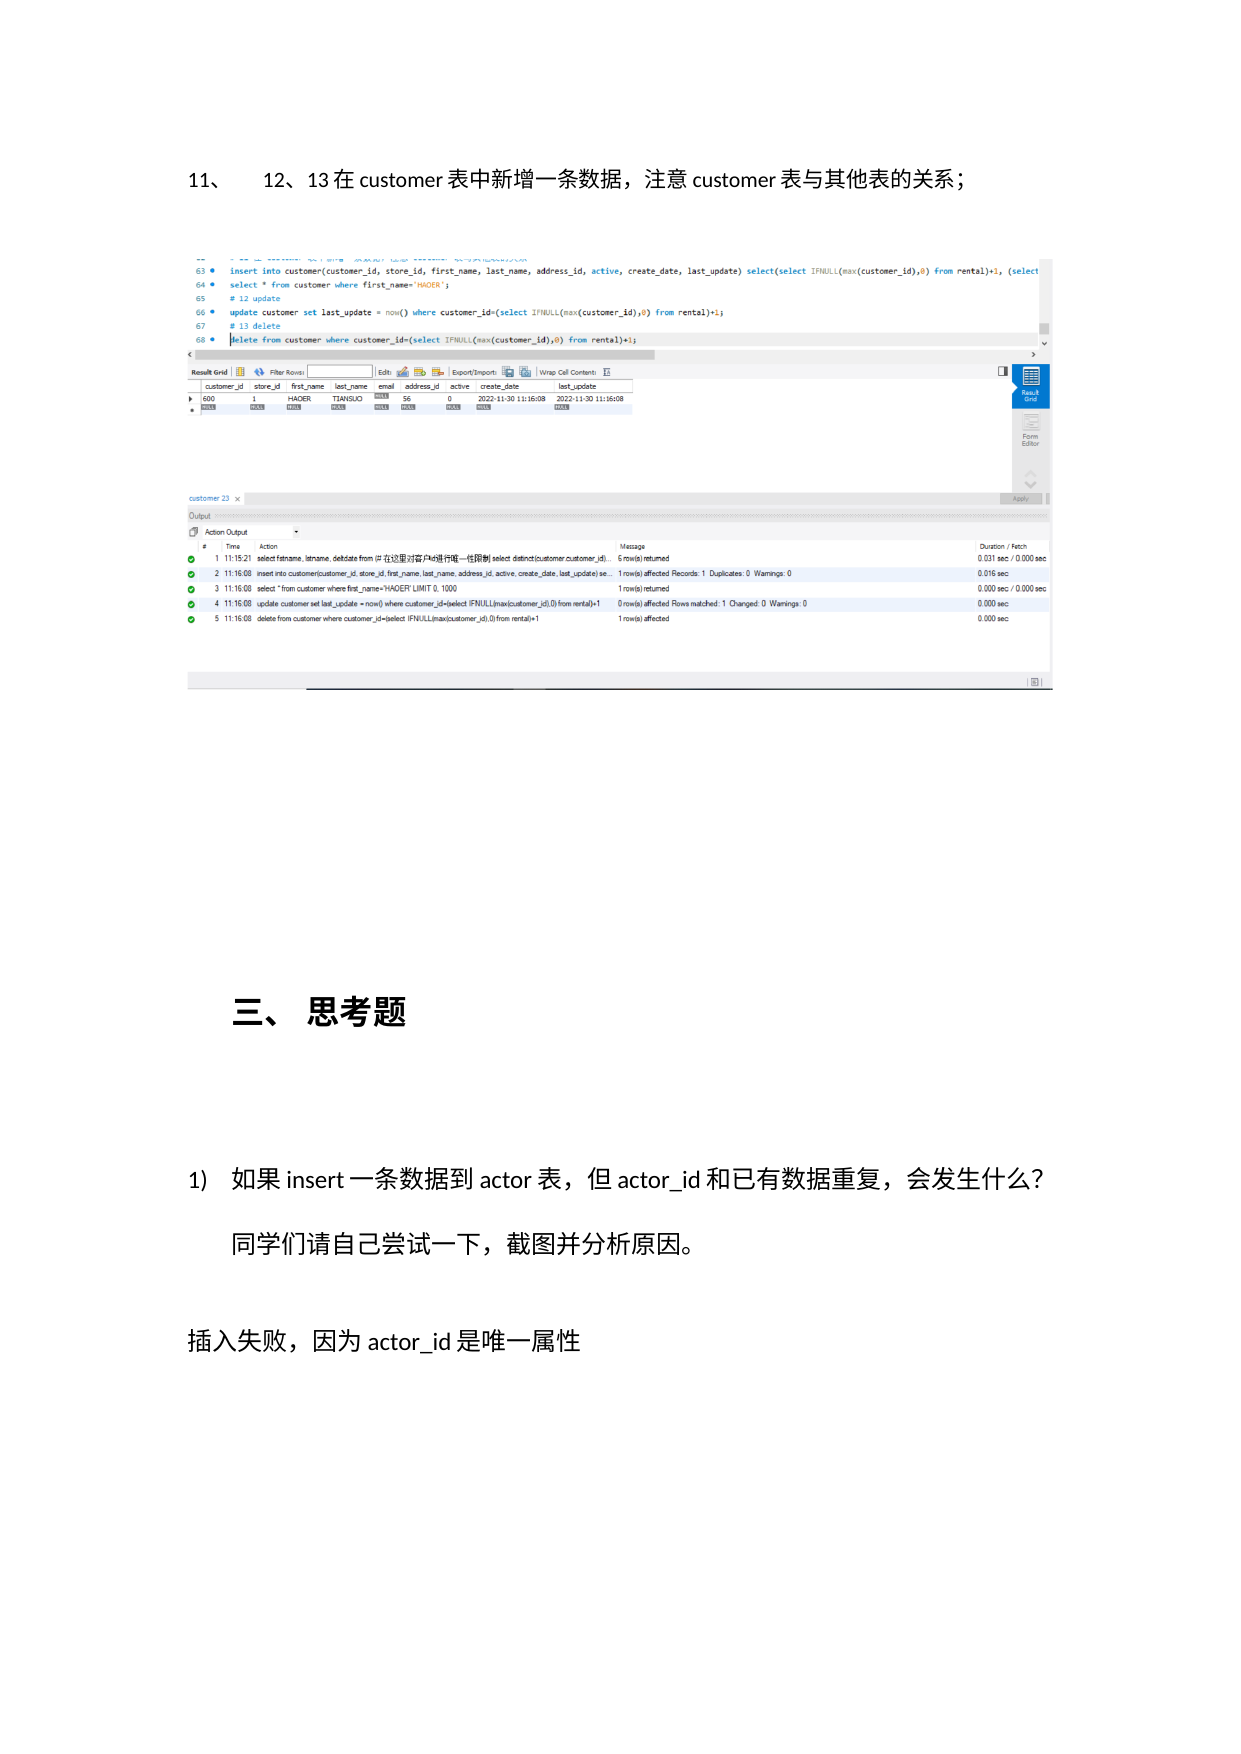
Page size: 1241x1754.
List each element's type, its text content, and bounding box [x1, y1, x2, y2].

list 如果insert一条数据到actor表，但actor_id和已有数据重复，会发生什么？同学们请自己尝试一下，截图并分析原因。 [187, 1145, 1053, 1275]
list 12、13在customer表中新增一条数据，注意customer表与其他表的关系； [187, 162, 1053, 194]
subtitle 思考题 [231, 977, 1053, 1042]
text 插入失败，因为actor_id是唯一属性 [187, 1307, 1053, 1372]
